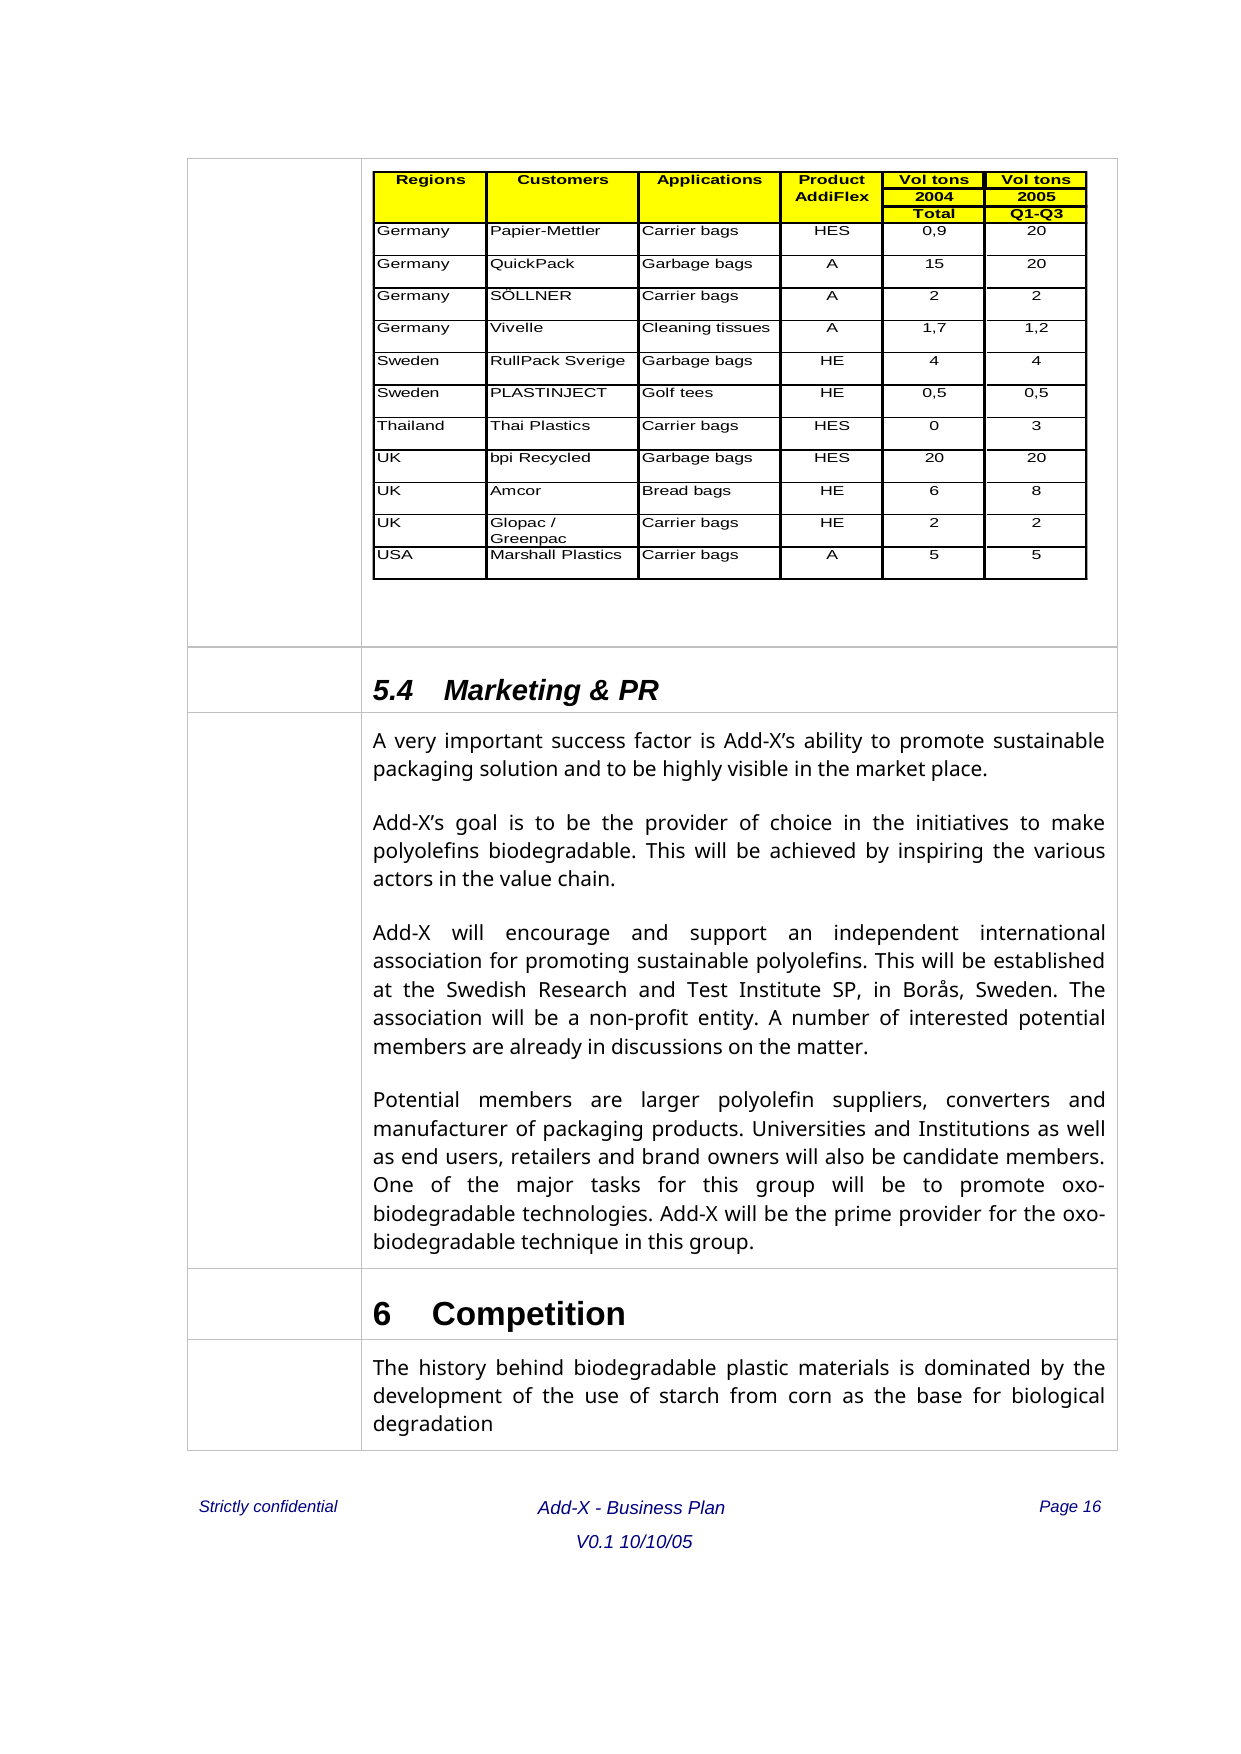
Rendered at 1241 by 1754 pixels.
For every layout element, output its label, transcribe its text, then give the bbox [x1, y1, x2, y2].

table_cell Add-X currently has ongoing activities with approximately 100 prospective customers mainly in Europe and Asia. These represent a potential sales volume of approximately 1,500 tonnes of Addiflex® or €6m in revenues. Add-X’s 10 largest customers in 2004 and through to 3Q 2005 are as follows: [362, 159, 1117, 646]
table_cell [188, 713, 361, 1268]
table_cell [188, 1340, 361, 1450]
table_cell [188, 648, 361, 712]
table_cell Competition [362, 1269, 1117, 1339]
table_cell [188, 1269, 361, 1339]
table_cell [362, 1340, 1117, 1450]
table_cell [188, 159, 361, 646]
table_cell A very important success factor is Add-X’s ability to promote sustainable packaging solution and to be highly visible in the market place. Add-X’s goal is to be the provider of choice in the initiatives to make polyolefins biodegradable. This will be achieved by inspiring the various actors in the value chain. Add-X will encourage and support an independent international association for promoting sustainable polyolefins. This will be established at the Swedish Research and Test Institute SP, in Borås, Sweden. The association will be a non-profit entity. A number of interested potential members are already in discussions on the matter. Potential members are larger polyolefin suppliers, converters and manufacturer of packaging products. Universities and Institutions as well as end users, retailers and brand owners will also be candidate members. One of the major tasks for this group will be to promote oxo-biodegradable technologies. Add-X will be the prime provider for the oxo-biodegradable technique in this group. [362, 713, 1117, 1268]
table_cell Marketing & PR [362, 648, 1117, 712]
